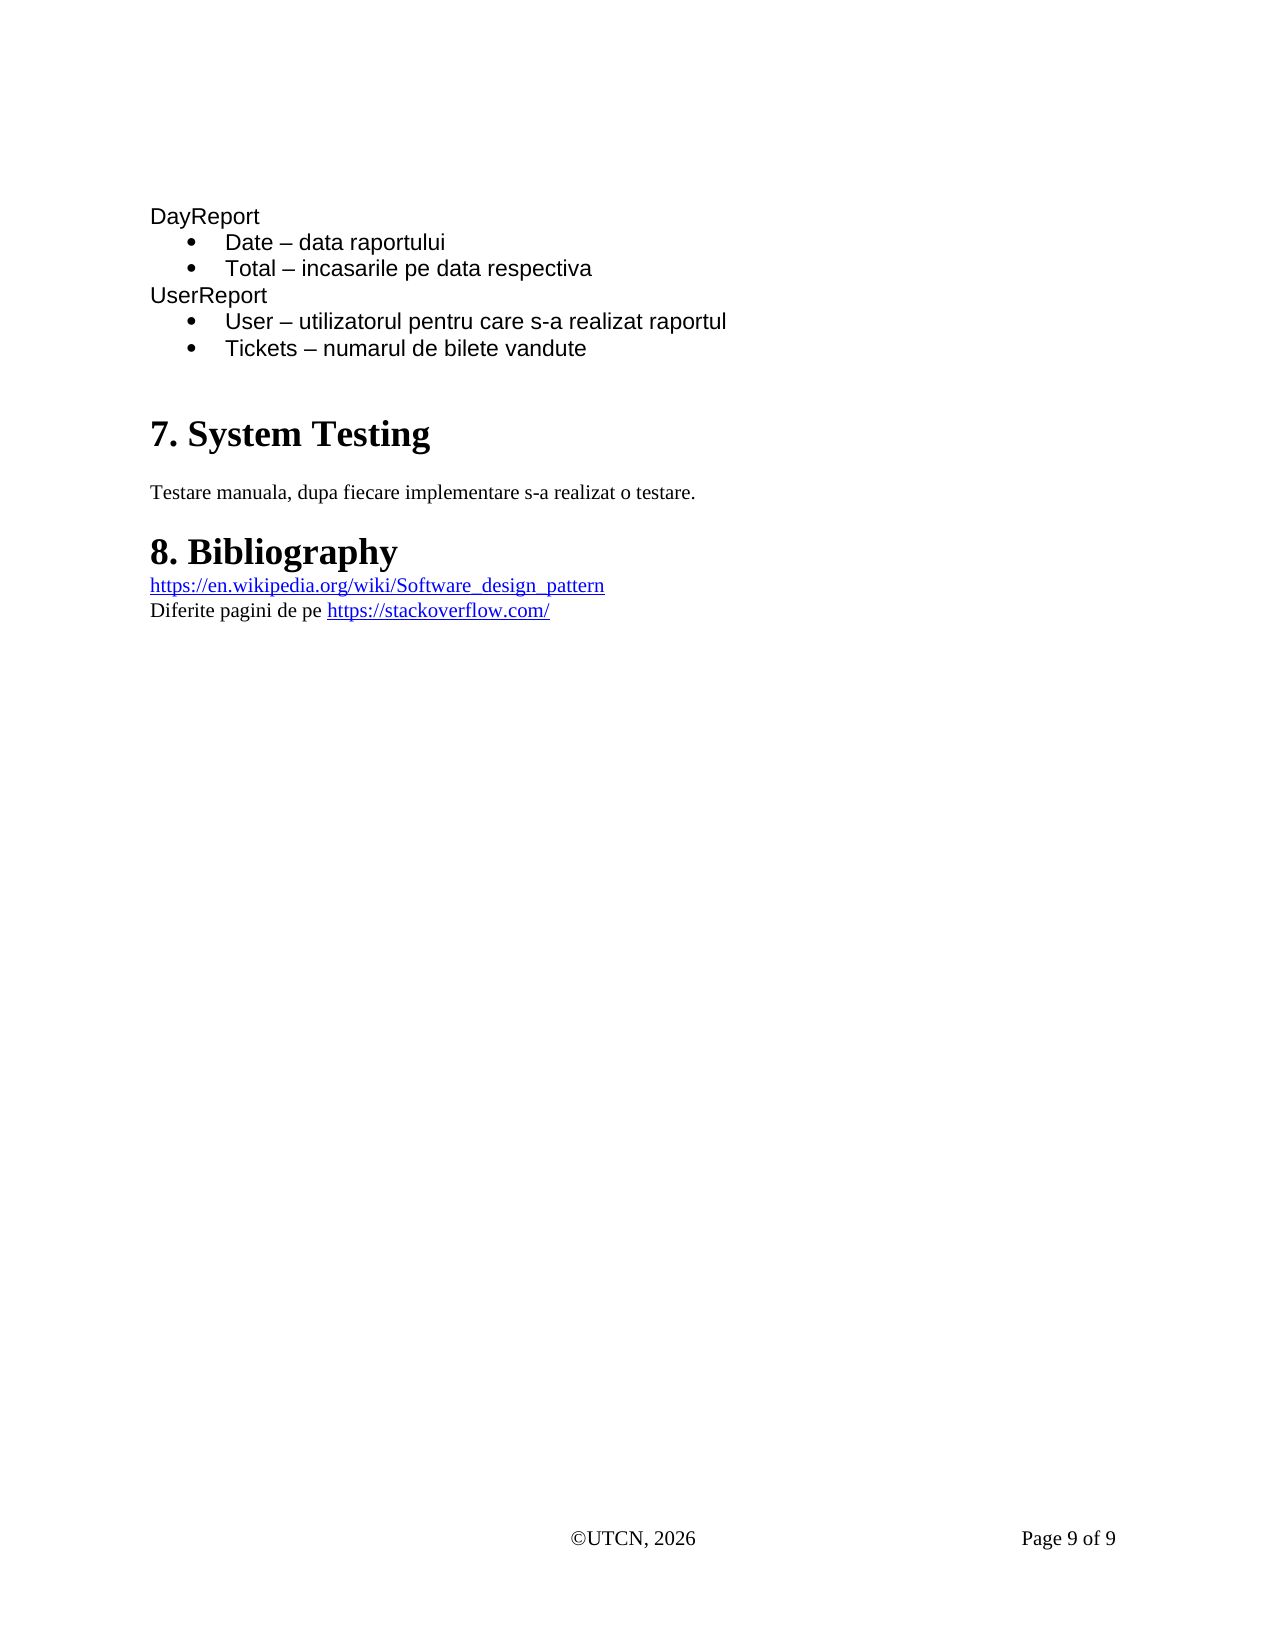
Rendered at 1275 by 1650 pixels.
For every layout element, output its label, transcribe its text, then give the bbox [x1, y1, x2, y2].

list Tickets – numarul de bilete vandute [187, 334, 1125, 361]
list Date – data raportului [187, 229, 1125, 255]
text Testare manuala, dupa fiecare implementare s-a realizat o testare. [150, 479, 1125, 504]
text Diferite pagini de pe https://stackoverflow.com/ [150, 597, 1125, 622]
title 8. Bibliography [150, 529, 1125, 572]
text UserReport [150, 282, 1125, 308]
text DayReport [150, 203, 1125, 229]
title 7. System Testing [150, 411, 1125, 454]
list User – utilizatorul pentru care s-a realizat raportul [187, 308, 1125, 334]
list Total – incasarile pe data respectiva [187, 255, 1125, 282]
text https://en.wikipedia.org/wiki/Software_design_pattern [150, 572, 1125, 597]
